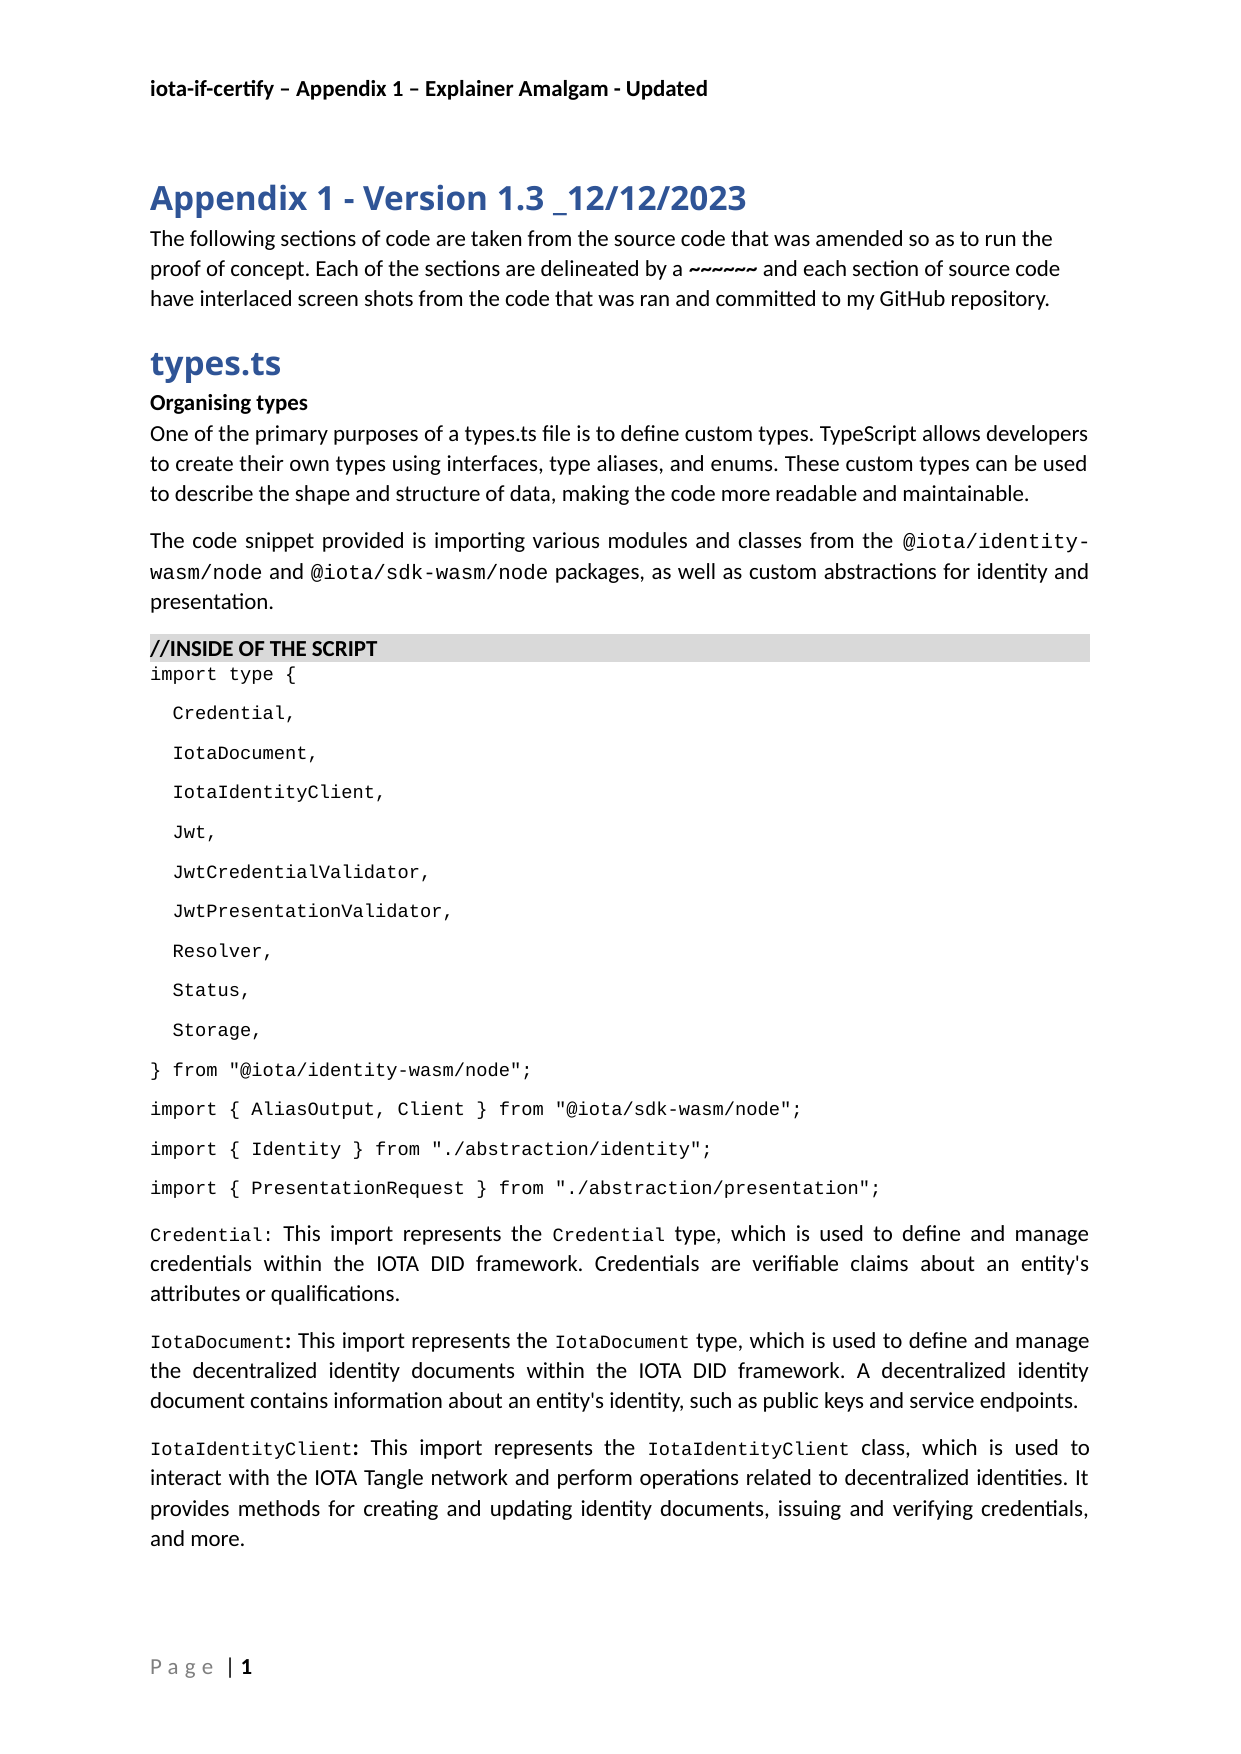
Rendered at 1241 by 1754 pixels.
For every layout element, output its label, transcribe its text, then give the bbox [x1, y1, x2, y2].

text //INSIDE OF THE SCRIPT [150, 634, 1090, 662]
text Status, [150, 981, 1090, 1002]
text import { PresentationRequest } from "./abstraction/presentation"; [150, 1179, 1090, 1200]
text IotaIdentityClient, [150, 783, 1090, 804]
text Credential, [150, 704, 1090, 725]
text IotaDocument, [150, 744, 1090, 765]
text Organising types [150, 388, 1090, 417]
text One of the primary purposes of a types.ts file is to define custom types. TypeScript allows developers to create their own types using interfaces, type aliases, and enums. These custom types can be used to describe the shape and structure of data, making the code more readable and maintainable. [150, 419, 1090, 507]
text JwtPresentationValidator, [150, 902, 1090, 923]
text IotaIdentityClient: This import represents the IotaIdentityClient class, which is used to interact with the IOTA Tangle network and perform operations related to decentralized identities. It provides methods for creating and updating identity documents, issuing and verifying credentials, and more. [150, 1433, 1090, 1552]
text } from "@iota/identity-wasm/node"; [150, 1060, 1090, 1082]
text Credential: This import represents the Credential type, which is used to define and manage credentials within the IOTA DID framework. Credentials are verifiable claims about an entity's attributes or qualifications. [150, 1219, 1090, 1307]
text Storage, [150, 1021, 1090, 1042]
subtitle Appendix 1 - Version 1.3 _12/12/2023 [150, 175, 1090, 220]
text The following sections of code are taken from the source code that was amended so as to run the proof of concept. Each of the sections are delineated by a ~~~~~~ and each section of source code have interlaced screen shots from the code that was ran and committed to my GitHub repository. [150, 224, 1090, 312]
subtitle types.ts [150, 339, 1090, 385]
text import type { [150, 664, 1090, 686]
text Jwt, [150, 823, 1090, 844]
text Resolver, [150, 942, 1090, 963]
text IotaDocument: This import represents the IotaDocument type, which is used to define and manage the decentralized identity documents within the IOTA DID framework. A decentralized identity document contains information about an entity's identity, such as public keys and service endpoints. [150, 1326, 1090, 1414]
text The code snippet provided is importing various modules and classes from the @iota/identity-wasm/node and @iota/sdk-wasm/node packages, as well as custom abstractions for identity and presentation. [150, 526, 1090, 616]
text JwtCredentialValidator, [150, 862, 1090, 884]
text import { AliasOutput, Client } from "@iota/sdk-wasm/node"; [150, 1100, 1090, 1121]
text import { Identity } from "./abstraction/identity"; [150, 1139, 1090, 1161]
